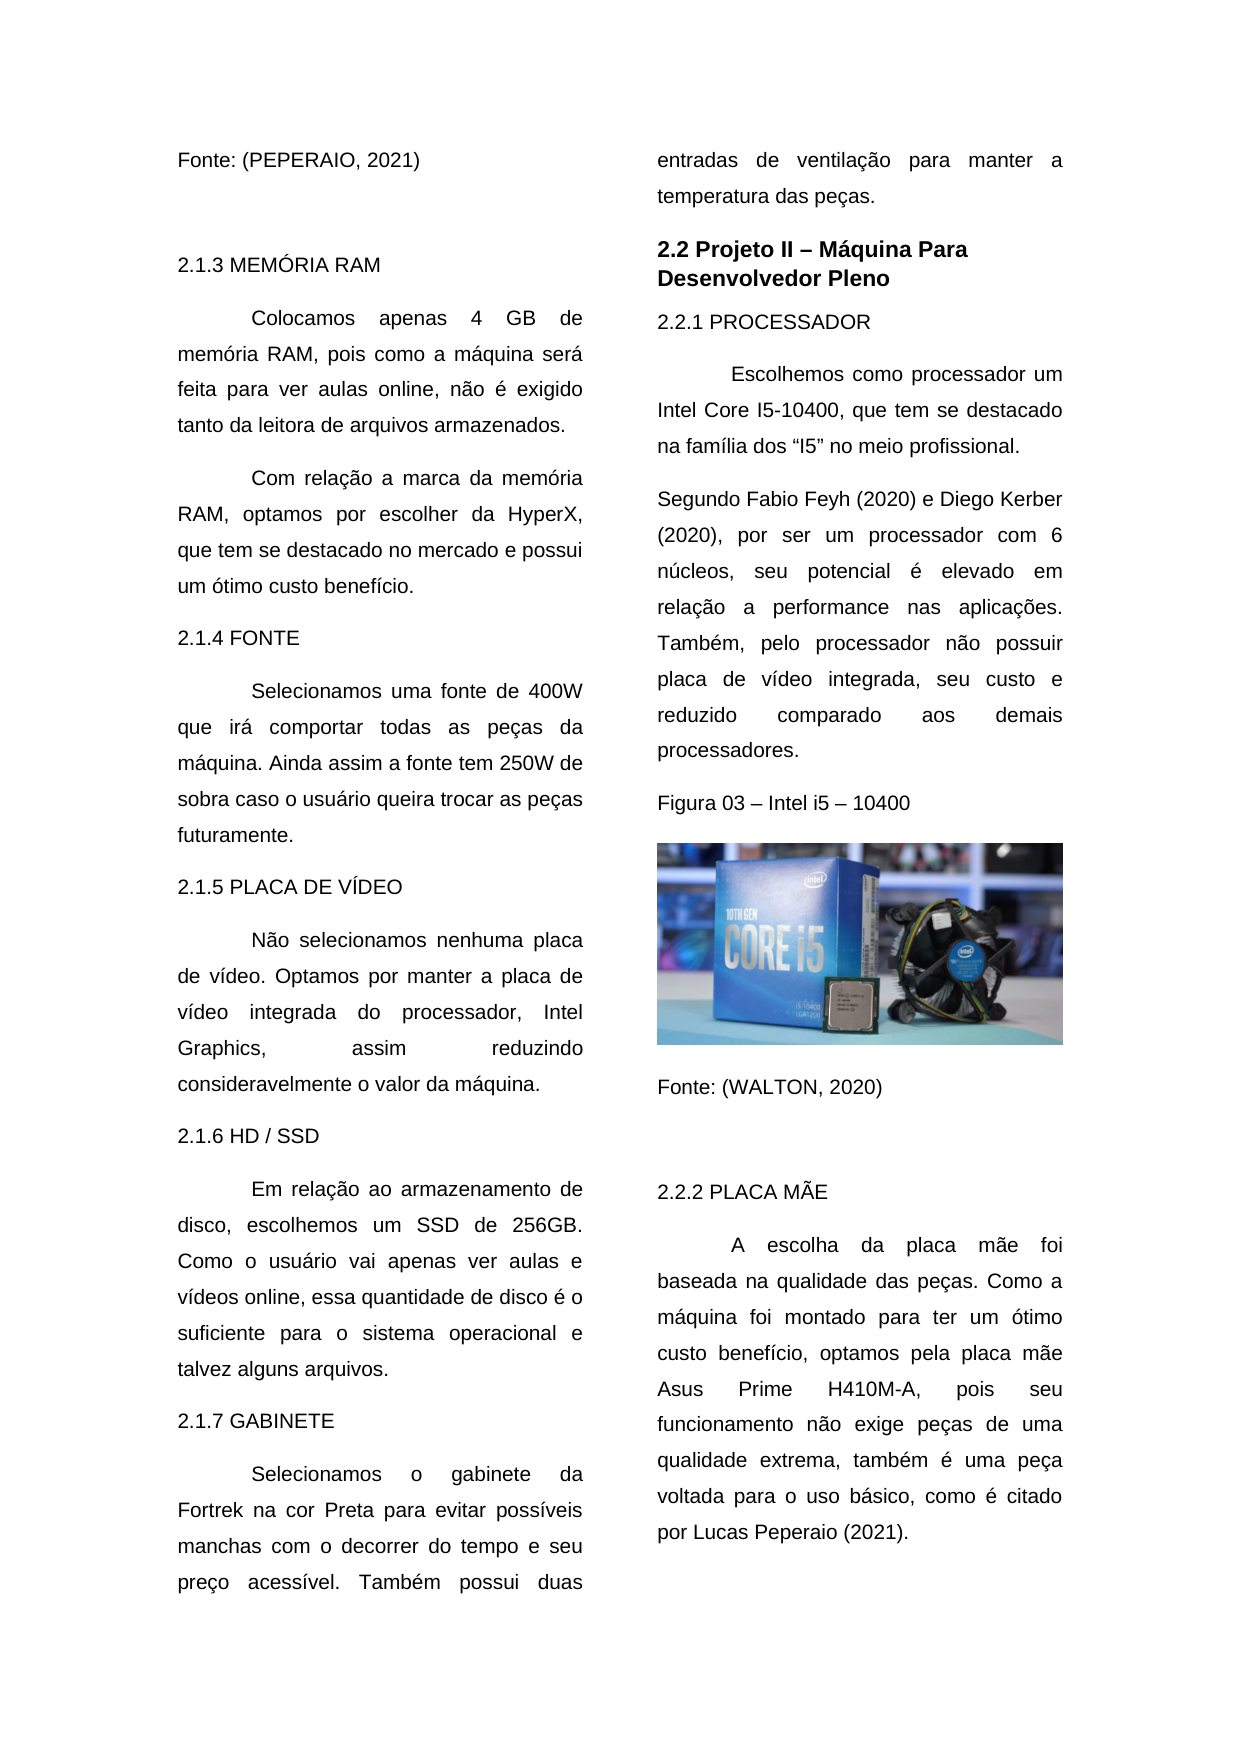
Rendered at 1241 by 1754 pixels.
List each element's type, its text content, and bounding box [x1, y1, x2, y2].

text A escolha da placa mãe foi baseada na qualidade das peças. Como a máquina foi montado para ter um ótimo custo benefício, optamos pela placa mãe Asus Prime H410M-A, pois seu funcionamento não exige peças de uma qualidade extrema, também é uma peça voltada para o uso básico, como é citado por Lucas Peperaio (2021). [657, 1233, 1063, 1544]
text Em relação ao armazenamento de disco, escolhemos um SSD de 256GB. Como o usuário vai apenas ver aulas e vídeos online, essa quantidade de disco é o suficiente para o sistema operacional e talvez alguns arquivos. [177, 1177, 583, 1380]
text Colocamos apenas 4 GB de memória RAM, pois como a máquina será feita para ver aulas online, não é exigido tanto da leitora de arquivos armazenados. [177, 305, 583, 437]
text 2.1.3 MEMÓRIA RAM [177, 253, 583, 277]
text 2.2.1 PROCESSADOR [657, 310, 1063, 334]
text Fonte: (PEPERAIO, 2021) [177, 148, 583, 172]
text 2.1.7 GABINETE [177, 1409, 583, 1433]
text Fonte: (WALTON, 2020) [657, 1075, 1063, 1099]
text 2.1.5 PLACA DE VÍDEO [177, 875, 583, 899]
picture [657, 843, 1063, 1045]
text 2.2.2 PLACA MÃE [657, 1180, 1063, 1204]
text 2.1.4 FONTE [177, 626, 583, 650]
text Escolhemos como processador um Intel Core I5-10400, que tem se destacado na família dos “I5” no meio profissional. [657, 362, 1063, 458]
text Selecionamos uma fonte de 400W que irá comportar todas as peças da máquina. Ainda assim a fonte tem 250W de sobra caso o usuário queira trocar as peças futuramente. [177, 679, 583, 847]
text Não selecionamos nenhuma placa de vídeo. Optamos por manter a placa de vídeo integrada do processador, Intel Graphics, assim reduzindo consideravelmente o valor da máquina. [177, 928, 583, 1096]
text Figura 03 – Intel i5 – 10400 [657, 791, 1063, 815]
text 2.1.6 HD / SSD [177, 1124, 583, 1148]
text 2.2 Projeto II – Máquina Para Desenvolvedor Pleno [657, 236, 1063, 291]
text Segundo Fabio Feyh (2020) e Diego Kerber (2020), por ser um processador com 6 núcleos, seu potencial é elevado em relação a performance nas aplicações. Também, pelo processador não possuir placa de vídeo integrada, seu custo e reduzido comparado aos demais processadores. [657, 487, 1063, 762]
text Com relação a marca da memória RAM, optamos por escolher da HyperX, que tem se destacado no mercado e possui um ótimo custo benefício. [177, 466, 583, 598]
